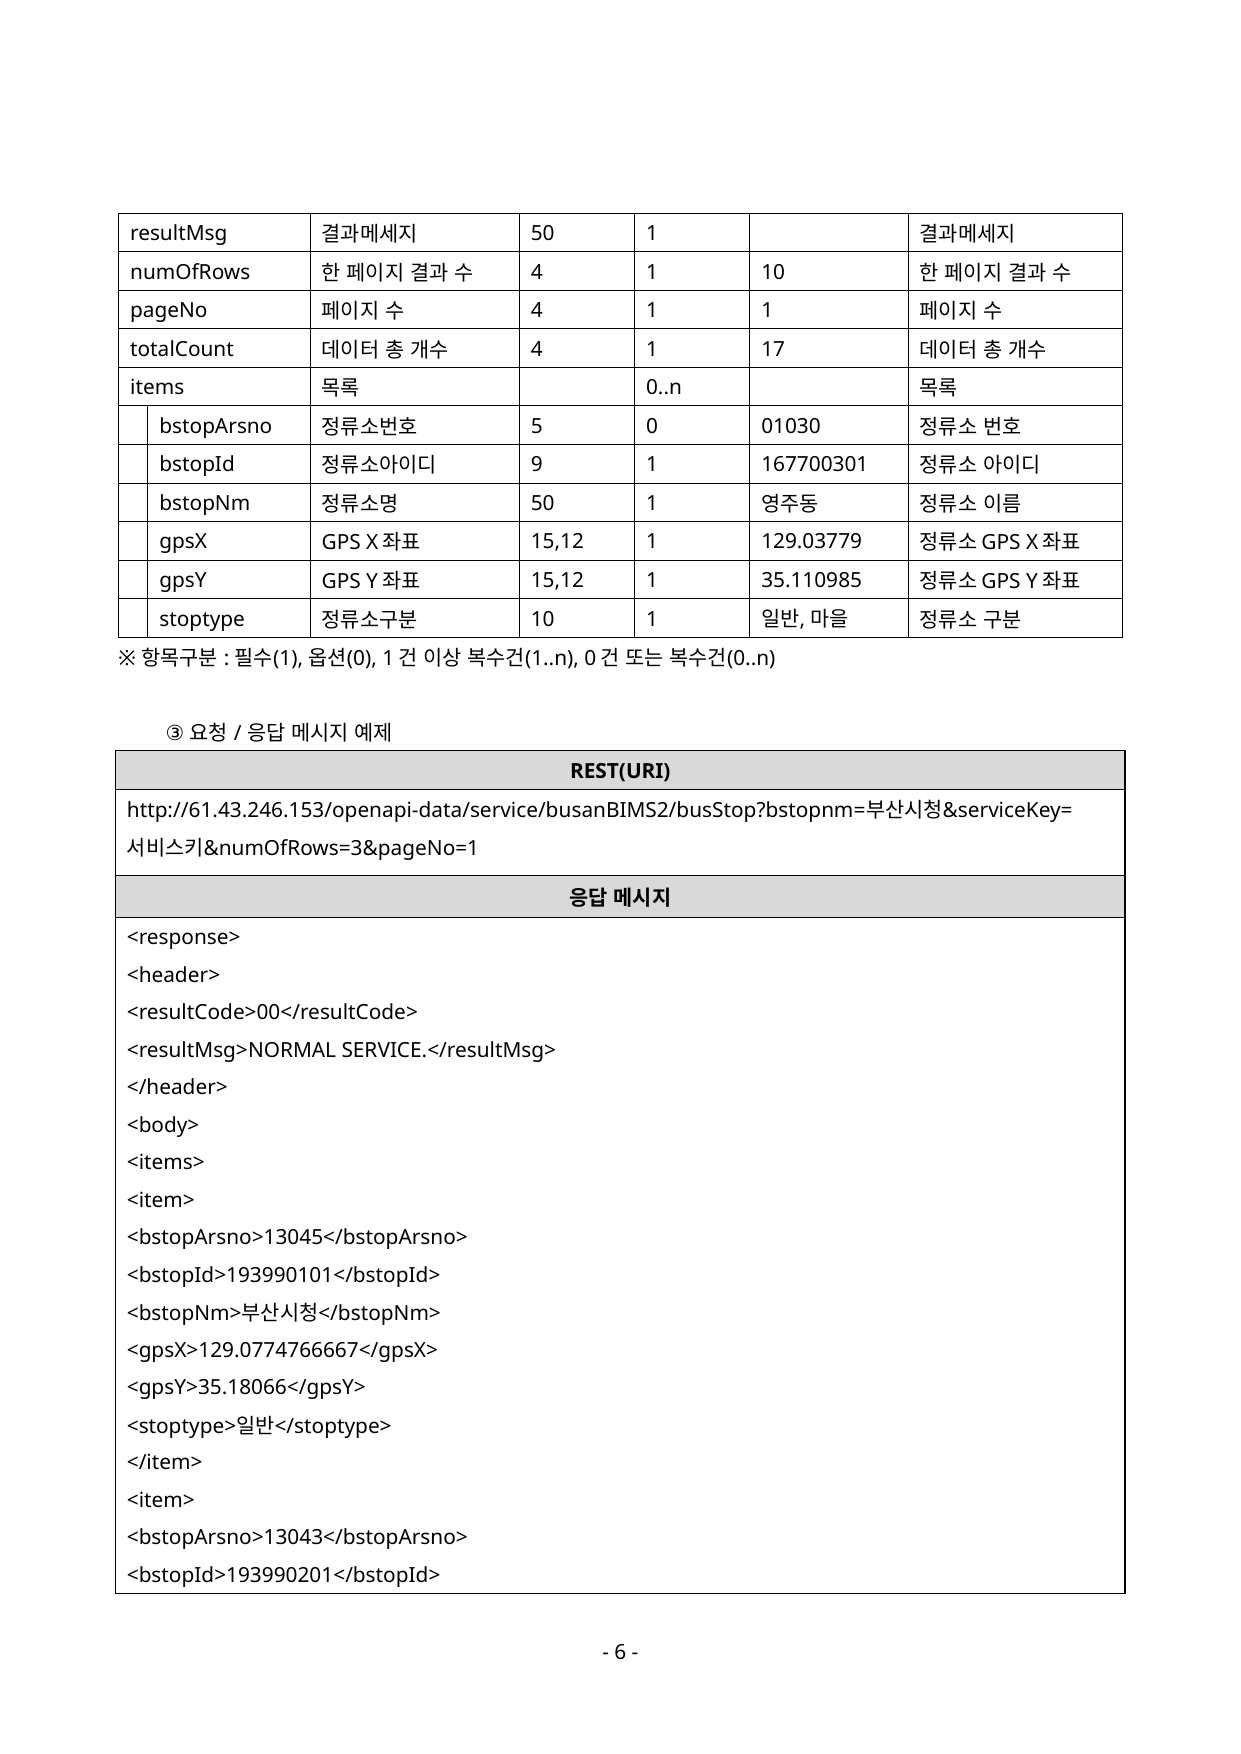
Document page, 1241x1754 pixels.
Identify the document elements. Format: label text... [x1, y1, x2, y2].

table_cell items [119, 368, 310, 405]
table_cell 일반, 마을 [750, 599, 908, 637]
table_cell 0..n [635, 368, 749, 405]
table_cell 50 [520, 214, 634, 251]
table_cell 167700301 [750, 445, 908, 482]
table_cell 1 [635, 214, 749, 251]
table_cell bstopArsno [148, 406, 310, 444]
table_cell 한 페이지 결과 수 [311, 252, 519, 290]
table_cell 정류소 구분 [909, 599, 1122, 637]
table_cell 9 [520, 445, 634, 482]
table_cell 정류소 아이디 [909, 445, 1122, 482]
table_cell 정류소 번호 [909, 406, 1122, 444]
table_cell 1 [635, 561, 749, 598]
table_cell [119, 484, 147, 521]
table_cell 1 [635, 599, 749, 637]
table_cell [116, 918, 1124, 1593]
table_cell [119, 406, 147, 444]
table_cell 결과메세지 [311, 214, 519, 251]
table_cell 1 [635, 291, 749, 328]
table_cell 페이지 수 [909, 291, 1122, 328]
table_cell 4 [520, 252, 634, 290]
table_cell GPS X좌표 [311, 522, 519, 559]
table_cell 0 [635, 406, 749, 444]
table_cell 정류소명 [311, 484, 519, 521]
table_cell gpsY [148, 561, 310, 598]
text ※ 항목구분 : 필수(1), 옵션(0), 1건 이상 복수건(1..n), 0건 또는 복수건(0..n) [118, 638, 1122, 675]
table_cell 정류소번호 [311, 406, 519, 444]
table_header REST(URI) [116, 751, 1124, 789]
table_cell gpsX [148, 522, 310, 559]
table_cell 4 [520, 329, 634, 367]
table_cell 1 [750, 291, 908, 328]
table_cell 15,12 [520, 522, 634, 559]
table_cell 1 [635, 252, 749, 290]
table_cell 01030 [750, 406, 908, 444]
table_cell 50 [520, 484, 634, 521]
table_cell 1 [635, 522, 749, 559]
table_cell 정류소아이디 [311, 445, 519, 482]
table_cell 결과메세지 [909, 214, 1122, 251]
table_cell 정류소GPS Y좌표 [909, 561, 1122, 598]
table_cell 응답 메시지 [116, 876, 1124, 917]
table_cell 35.110985 [750, 561, 908, 598]
table_cell [750, 214, 908, 251]
table_cell numOfRows [119, 252, 310, 290]
table_cell [750, 368, 908, 405]
table_cell 정류소구분 [311, 599, 519, 637]
table_cell 129.03779 [750, 522, 908, 559]
table_cell GPS Y좌표 [311, 561, 519, 598]
table_cell 한 페이지 결과 수 [909, 252, 1122, 290]
table_cell [520, 368, 634, 405]
subtitle 요청 / 응답 메시지 예제 [165, 713, 1122, 750]
table_cell totalCount [119, 329, 310, 367]
table_cell 목록 [909, 368, 1122, 405]
table_cell 영주동 [750, 484, 908, 521]
table_cell 15,12 [520, 561, 634, 598]
table_cell 데이터 총 개수 [311, 329, 519, 367]
table_cell [119, 522, 147, 559]
table_cell http://61.43.246.153/openapi-data/service/busanBIMS2/busStop?bstopnm=부산시청&serviceKey=서비스키&numOfRows=3&pageNo=1 [116, 790, 1124, 875]
table_cell 5 [520, 406, 634, 444]
table_cell 데이터 총 개수 [909, 329, 1122, 367]
table_cell [119, 561, 147, 598]
table_cell [119, 445, 147, 482]
table_cell 10 [750, 252, 908, 290]
table_cell 1 [635, 445, 749, 482]
table_cell 정류소GPS X좌표 [909, 522, 1122, 559]
table_cell 정류소 이름 [909, 484, 1122, 521]
table_cell stoptype [148, 599, 310, 637]
table_cell bstopNm [148, 484, 310, 521]
table_cell [119, 599, 147, 637]
table_cell bstopId [148, 445, 310, 482]
table_cell 1 [635, 329, 749, 367]
table_cell 17 [750, 329, 908, 367]
table_cell 10 [520, 599, 634, 637]
table_cell resultMsg [119, 214, 310, 251]
table_cell 4 [520, 291, 634, 328]
table_cell 목록 [311, 368, 519, 405]
table_cell 페이지 수 [311, 291, 519, 328]
table_cell pageNo [119, 291, 310, 328]
table_cell 1 [635, 484, 749, 521]
